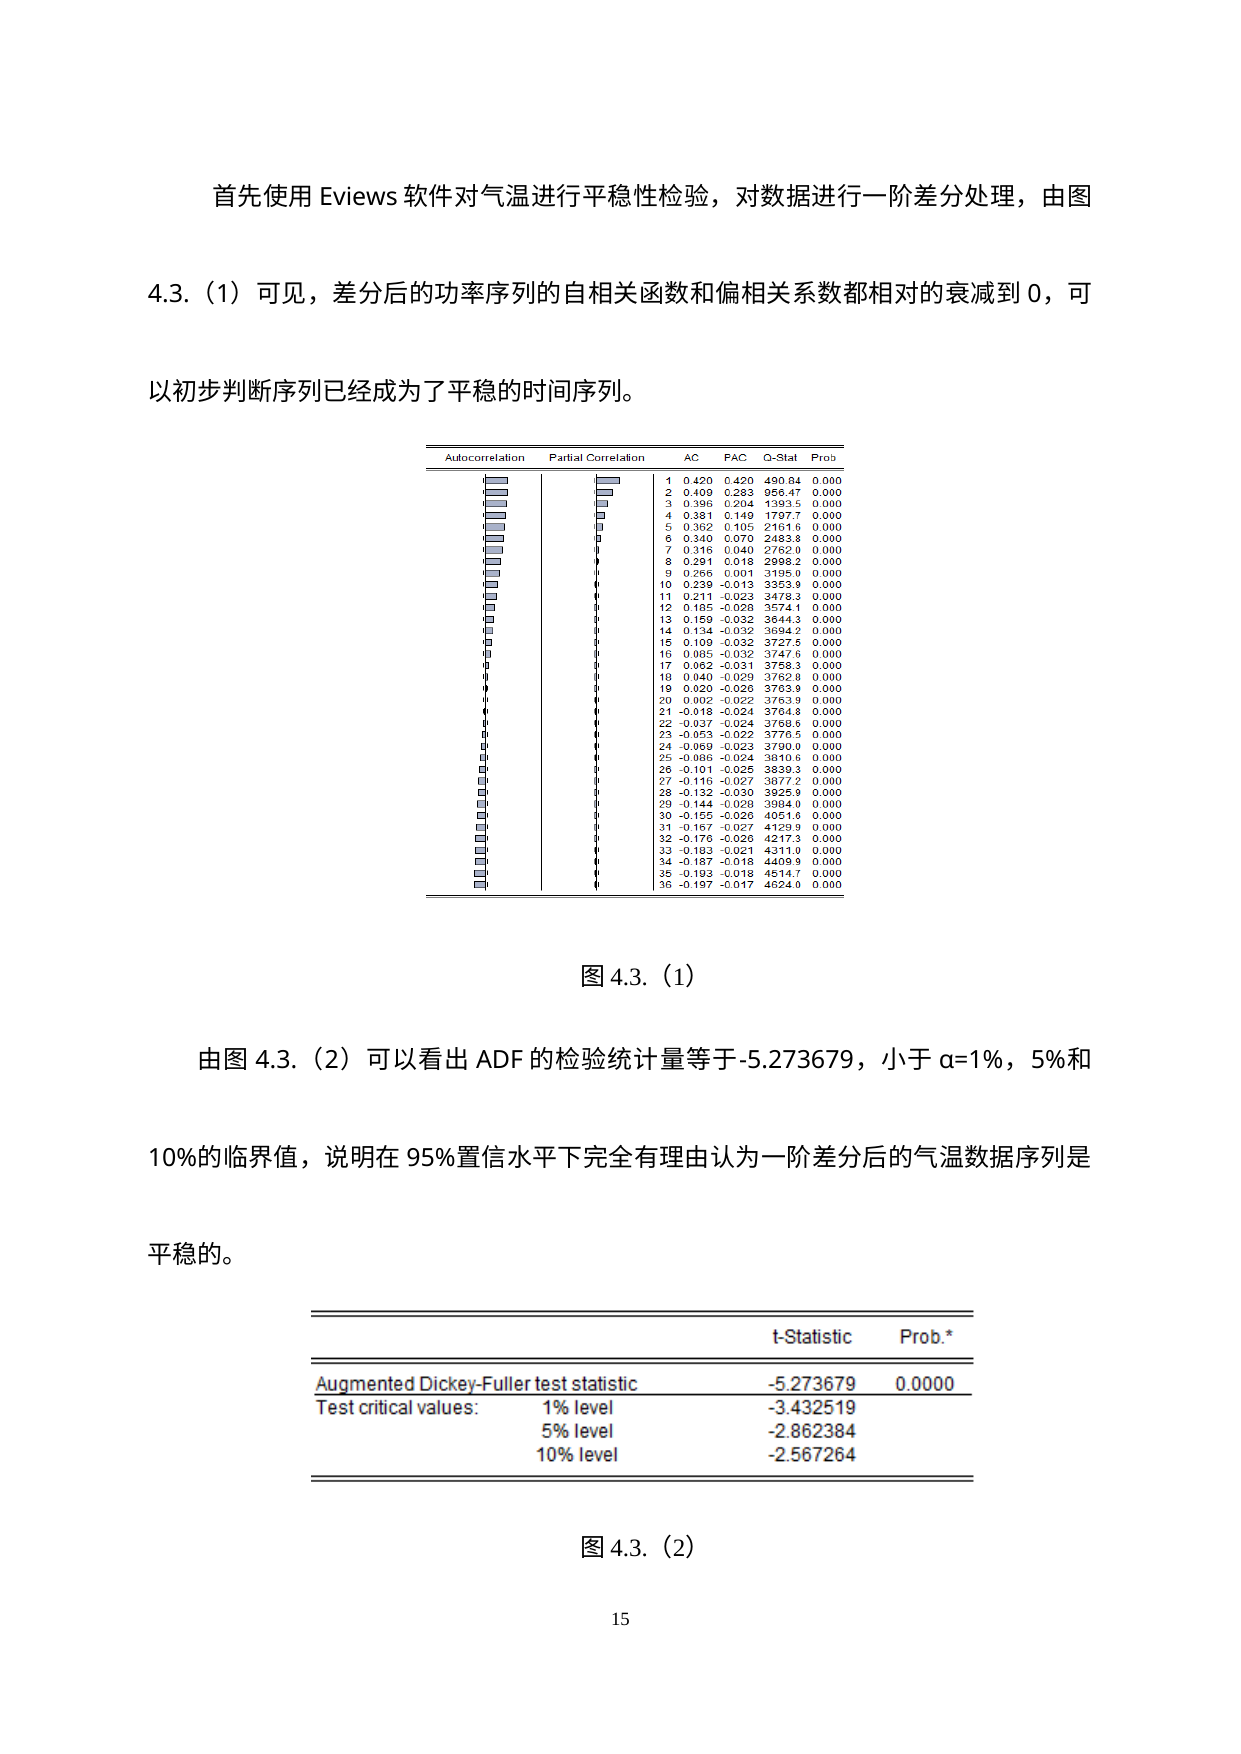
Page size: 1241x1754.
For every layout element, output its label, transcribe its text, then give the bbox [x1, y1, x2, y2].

picture [311, 1303, 980, 1493]
text 首先使用Eviews软件对气温进行平稳性检验，对数据进行一阶差分处理，由图4.3.（1）可见，差分后的功率序列的自相关函数和偏相关系数都相对的衰减到0，可以初步判断序列已经成为了平稳的时间序列。 [148, 162, 1092, 422]
text 图4.3.（2） [148, 1513, 1092, 1578]
text 由图4.3.（2）可以看出ADF的检验统计量等于-5.273679，小于α=1%，5%和10%的临界值，说明在95%置信水平下完全有理由认为一阶差分后的气温数据序列是平稳的。 [148, 1025, 1092, 1285]
text 图4.3.（1） [148, 942, 1092, 1007]
picture [425, 440, 865, 901]
